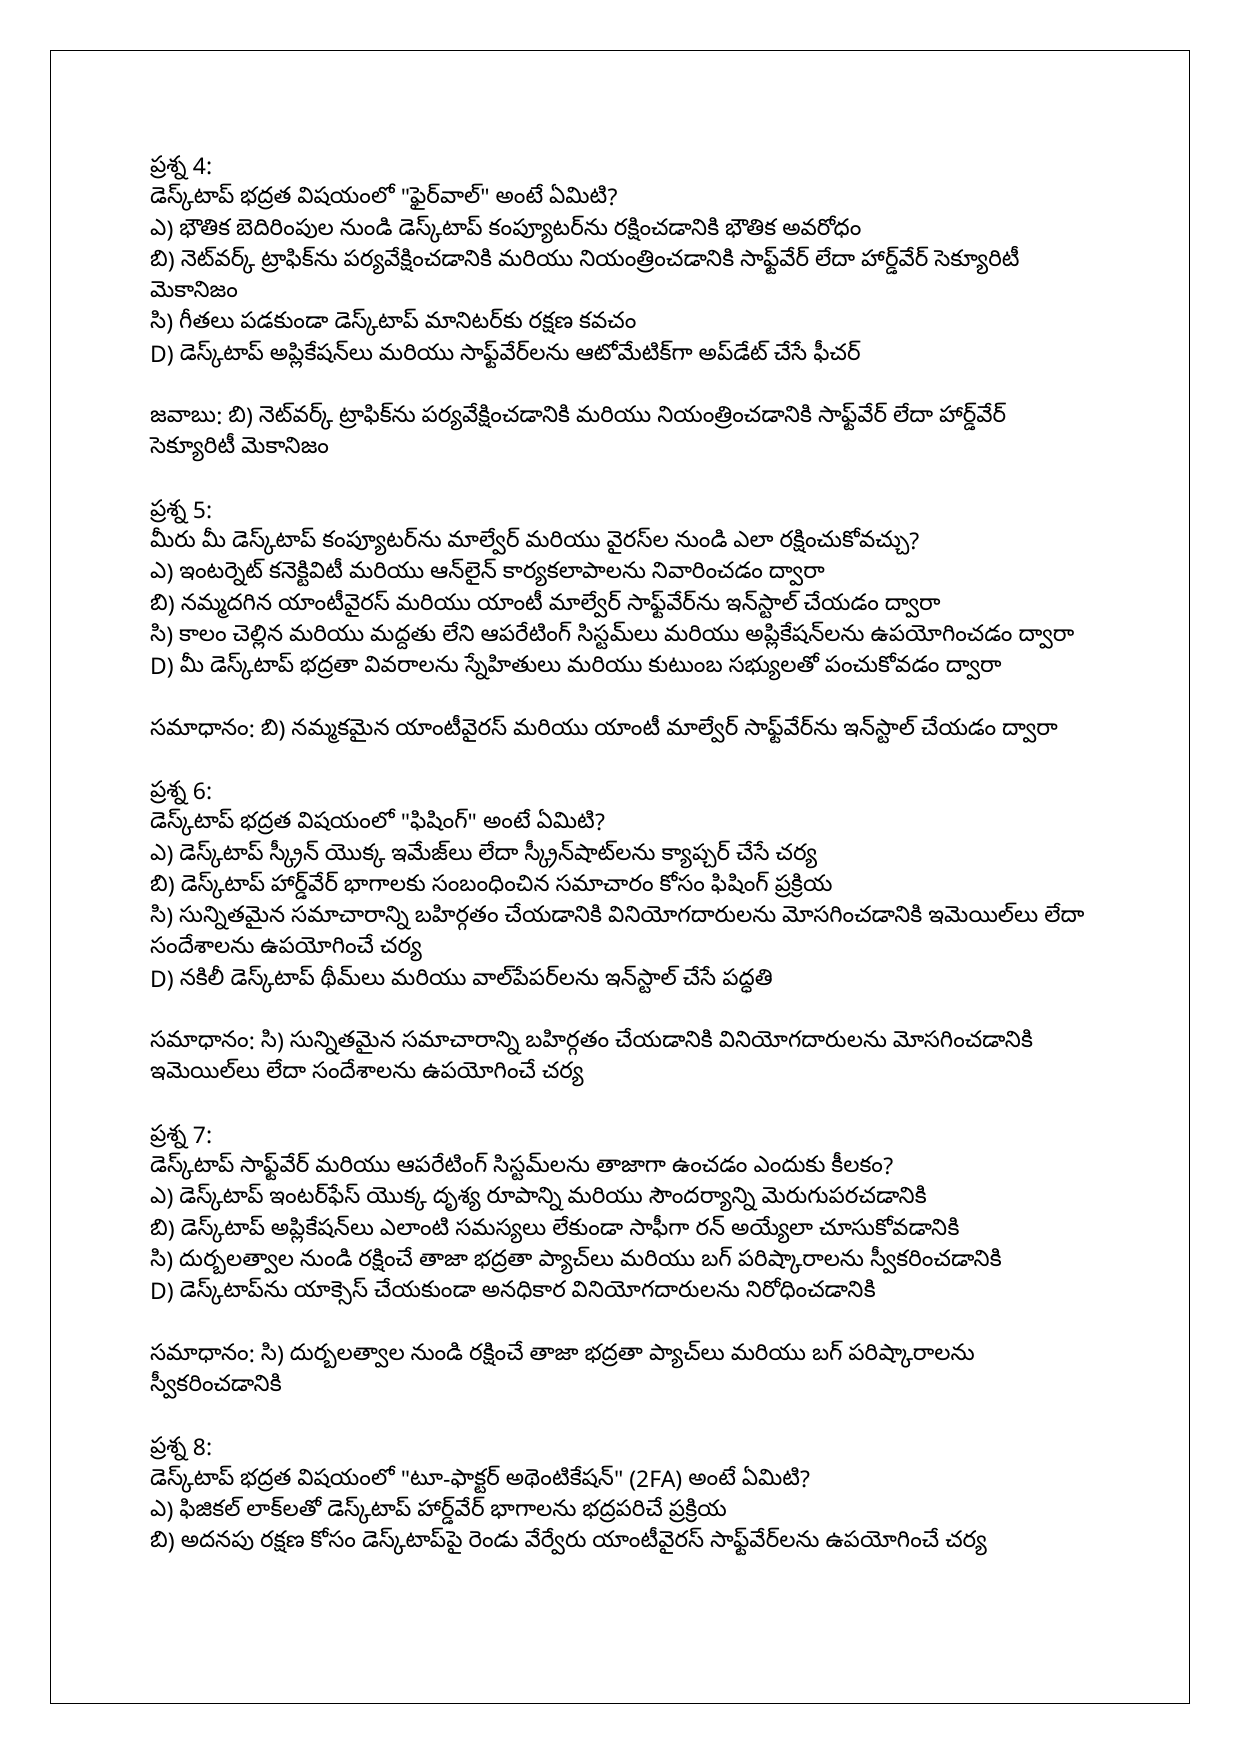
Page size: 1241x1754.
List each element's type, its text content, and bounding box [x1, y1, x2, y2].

text సి) గీతలు పడకుండా డెస్క్‌టాప్ మానిటర్‌కు రక్షణ కవచం [150, 306, 1090, 337]
text డెస్క్‌టాప్ భద్రత విషయంలో "ఫైర్‌వాల్" అంటే ఏమిటి? [150, 181, 1090, 212]
text ప్రశ్న 6: [150, 775, 1090, 806]
text D) మీ డెస్క్‌టాప్ భద్రతా వివరాలను స్నేహితులు మరియు కుటుంబ సభ్యులతో పంచుకోవడం ద్వారా [150, 650, 1090, 681]
text D) డెస్క్‌టాప్ అప్లికేషన్‌లు మరియు సాఫ్ట్‌వేర్‌లను ఆటోమేటిక్‌గా అప్‌డేట్ చేసే ఫీచర్ [150, 337, 1090, 369]
text ప్రశ్న 7: [150, 1119, 1090, 1150]
text ప్రశ్న 5: [150, 494, 1090, 525]
text బి) అదనపు రక్షణ కోసం డెస్క్‌టాప్‌పై రెండు వేర్వేరు యాంటీవైరస్ సాఫ్ట్‌వేర్‌లను ఉపయోగించే చర్య [150, 1525, 1090, 1556]
text సమాధానం: బి) నమ్మకమైన యాంటీవైరస్ మరియు యాంటీ మాల్వేర్ సాఫ్ట్‌వేర్‌ను ఇన్‌స్టాల్ చేయడం ద్వారా [150, 712, 1090, 744]
text సమాధానం: సి) సున్నితమైన సమాచారాన్ని బహిర్గతం చేయడానికి వినియోగదారులను మోసగించడానికి ఇమెయిల్‌లు లేదా సందేశాలను ఉపయోగించే చర్య [150, 1025, 1090, 1087]
text సి) దుర్బలత్వాల నుండి రక్షించే తాజా భద్రతా ప్యాచ్‌లు మరియు బగ్ పరిష్కారాలను స్వీకరించడానికి [150, 1244, 1090, 1275]
text D) నకిలీ డెస్క్‌టాప్ థీమ్‌లు మరియు వాల్‌పేపర్‌లను ఇన్‌స్టాల్ చేసే పద్ధతి [150, 962, 1090, 994]
text బి) డెస్క్‌టాప్ హార్డ్‌వేర్ భాగాలకు సంబంధించిన సమాచారం కోసం ఫిషింగ్ ప్రక్రియ [150, 869, 1090, 900]
text మీరు మీ డెస్క్‌టాప్ కంప్యూటర్‌ను మాల్వేర్ మరియు వైరస్‌ల నుండి ఎలా రక్షించుకోవచ్చు? [150, 525, 1090, 556]
text ఎ) డెస్క్‌టాప్ ఇంటర్‌ఫేస్ యొక్క దృశ్య రూపాన్ని మరియు సౌందర్యాన్ని మెరుగుపరచడానికి [150, 1181, 1090, 1212]
text ప్రశ్న 8: [150, 1431, 1090, 1462]
text బి) నెట్‌వర్క్ ట్రాఫిక్‌ను పర్యవేక్షించడానికి మరియు నియంత్రించడానికి సాఫ్ట్‌వేర్ లేదా హార్డ్‌వేర్ సెక్యూరిటీ మెకానిజం [150, 244, 1090, 306]
text ప్రశ్న 4: [150, 150, 1090, 181]
text బి) డెస్క్‌టాప్ అప్లికేషన్‌లు ఎలాంటి సమస్యలు లేకుండా సాఫీగా రన్ అయ్యేలా చూసుకోవడానికి [150, 1212, 1090, 1244]
text డెస్క్‌టాప్ భద్రత విషయంలో "టూ-ఫాక్టర్ అథెంటికేషన్" (2FA) అంటే ఏమిటి? [150, 1462, 1090, 1494]
text ఎ) డెస్క్‌టాప్ స్క్రీన్ యొక్క ఇమేజ్‌లు లేదా స్క్రీన్‌షాట్‌లను క్యాప్చర్ చేసే చర్య [150, 837, 1090, 869]
text సి) కాలం చెల్లిన మరియు మద్దతు లేని ఆపరేటింగ్ సిస్టమ్‌లు మరియు అప్లికేషన్‌లను ఉపయోగించడం ద్వారా [150, 619, 1090, 650]
text ఎ) భౌతిక బెదిరింపుల నుండి డెస్క్‌టాప్ కంప్యూటర్‌ను రక్షించడానికి భౌతిక అవరోధం [150, 212, 1090, 244]
text ఎ) ఇంటర్నెట్ కనెక్టివిటీ మరియు ఆన్‌లైన్ కార్యకలాపాలను నివారించడం ద్వారా [150, 556, 1090, 587]
text బి) నమ్మదగిన యాంటీవైరస్ మరియు యాంటీ మాల్వేర్ సాఫ్ట్‌వేర్‌ను ఇన్‌స్టాల్ చేయడం ద్వారా [150, 587, 1090, 619]
text డెస్క్‌టాప్ సాఫ్ట్‌వేర్ మరియు ఆపరేటింగ్ సిస్టమ్‌లను తాజాగా ఉంచడం ఎందుకు కీలకం? [150, 1150, 1090, 1181]
text ఎ) ఫిజికల్ లాక్‌లతో డెస్క్‌టాప్ హార్డ్‌వేర్ భాగాలను భద్రపరిచే ప్రక్రియ [150, 1494, 1090, 1525]
text D) డెస్క్‌టాప్‌ను యాక్సెస్ చేయకుండా అనధికార వినియోగదారులను నిరోధించడానికి [150, 1275, 1090, 1306]
text సి) సున్నితమైన సమాచారాన్ని బహిర్గతం చేయడానికి వినియోగదారులను మోసగించడానికి ఇమెయిల్‌లు లేదా సందేశాలను ఉపయోగించే చర్య [150, 900, 1090, 962]
text డెస్క్‌టాప్ భద్రత విషయంలో "ఫిషింగ్" అంటే ఏమిటి? [150, 806, 1090, 837]
text జవాబు: బి) నెట్‌వర్క్ ట్రాఫిక్‌ను పర్యవేక్షించడానికి మరియు నియంత్రించడానికి సాఫ్ట్‌వేర్ లేదా హార్డ్‌వేర్ సెక్యూరిటీ మెకానిజం [150, 400, 1090, 462]
text సమాధానం: సి) దుర్బలత్వాల నుండి రక్షించే తాజా భద్రతా ప్యాచ్‌లు మరియు బగ్ పరిష్కారాలను స్వీకరించడానికి [150, 1337, 1090, 1400]
